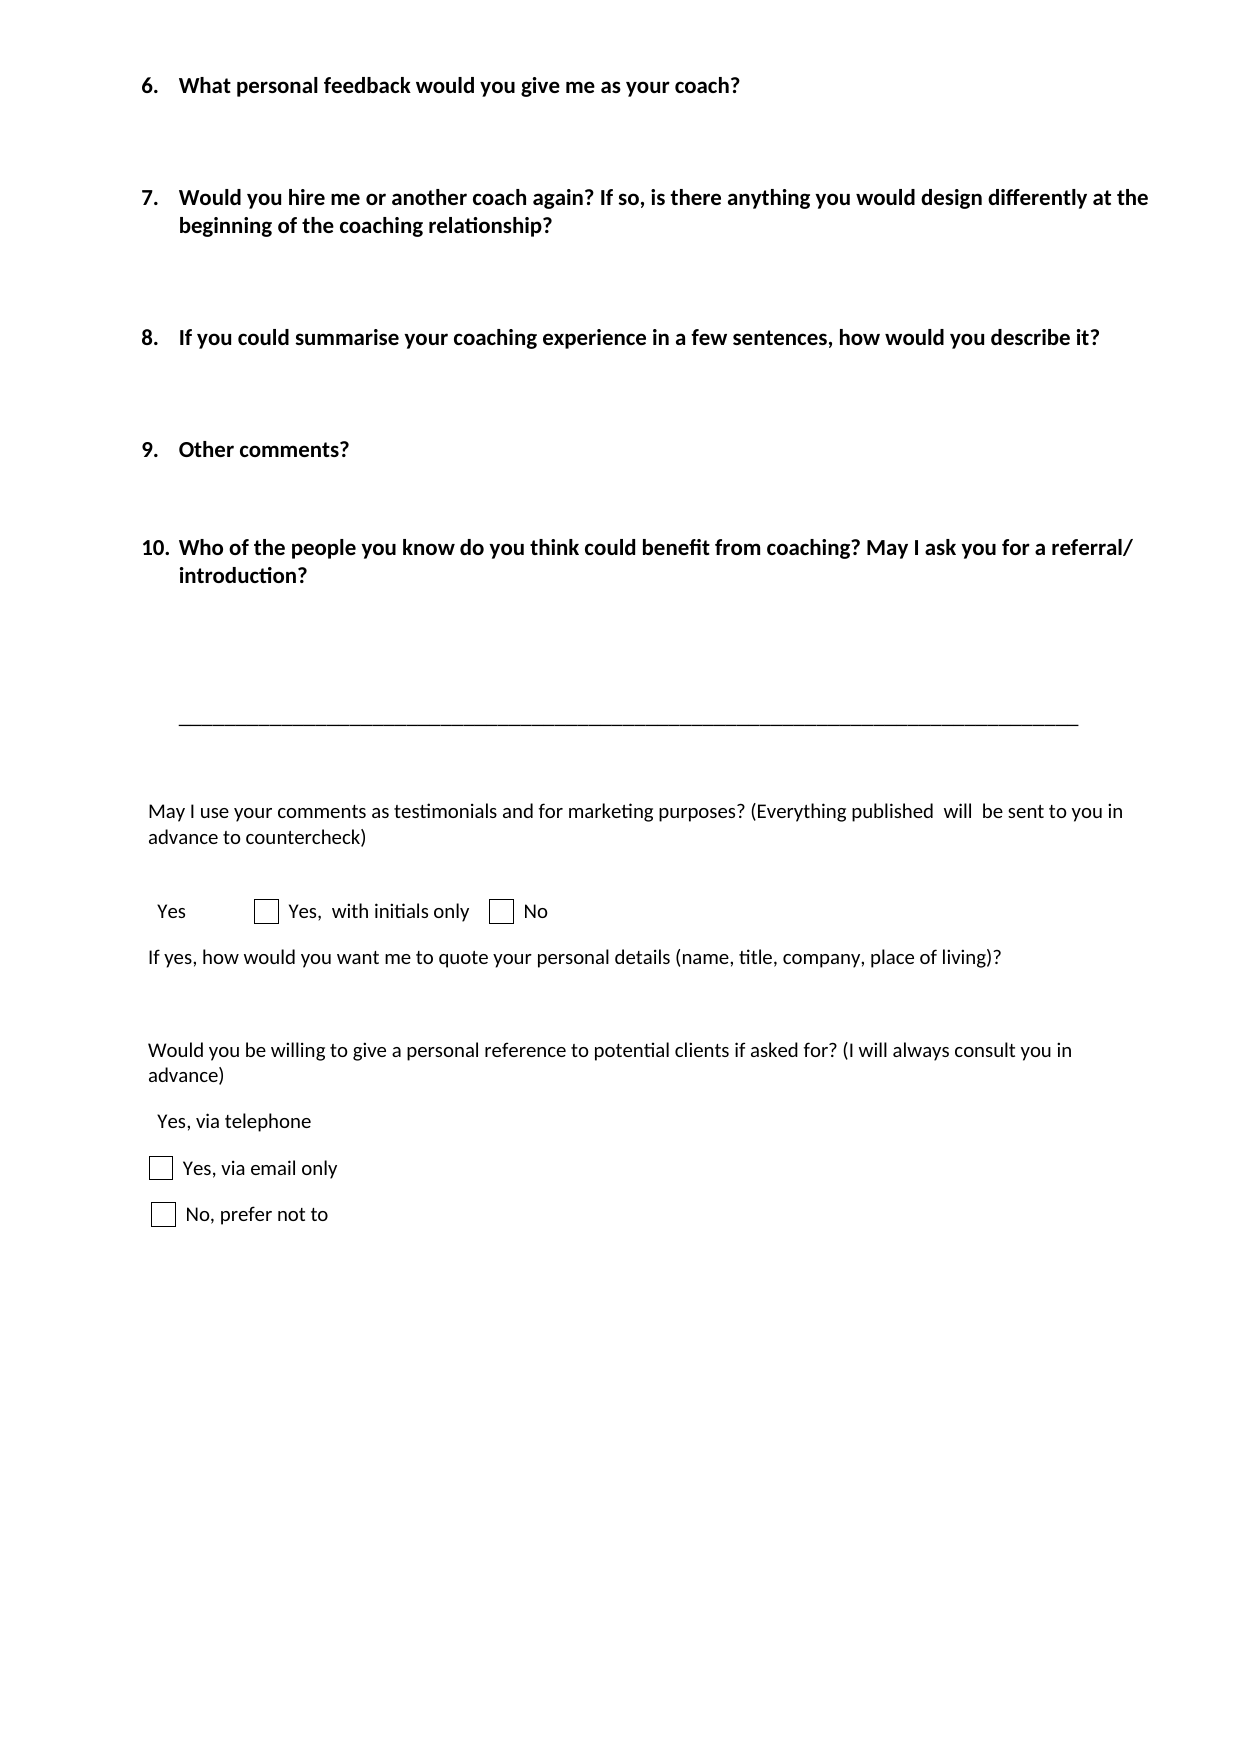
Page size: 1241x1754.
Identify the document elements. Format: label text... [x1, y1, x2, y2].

text Would you be willing to give a personal reference to potential clients if asked for? (I will always consult you in advance) [148, 1037, 1107, 1088]
list What personal feedback would you give me as your coach? [141, 71, 1152, 99]
text If yes, how would you want me to quote your personal details (name, title, company, place of living)? [148, 944, 1107, 970]
text Yes Yes, with initials only No [148, 898, 1107, 924]
text Yes, via email only [148, 1155, 1107, 1180]
text No, prefer not to [103, 1201, 1107, 1227]
list If you could summarise your coaching experience in a few sentences, how would you describe it? [141, 323, 1152, 351]
text May I use your comments as testimonials and for marketing purposes? (Everything published will be sent to you in advance to countercheck) [148, 799, 1152, 877]
list Would you hire me or another coach again? If so, is there anything you would design differently at the beginning of the coaching relationship? [141, 183, 1152, 239]
list Who of the people you know do you think could benefit from coaching? May I ask you for a referral/ introduction? [141, 533, 1152, 589]
list Other comments? [141, 435, 1152, 463]
text Yes, via telephone [148, 1109, 1107, 1134]
list _______________________________________________________________________________ [178, 701, 1152, 729]
